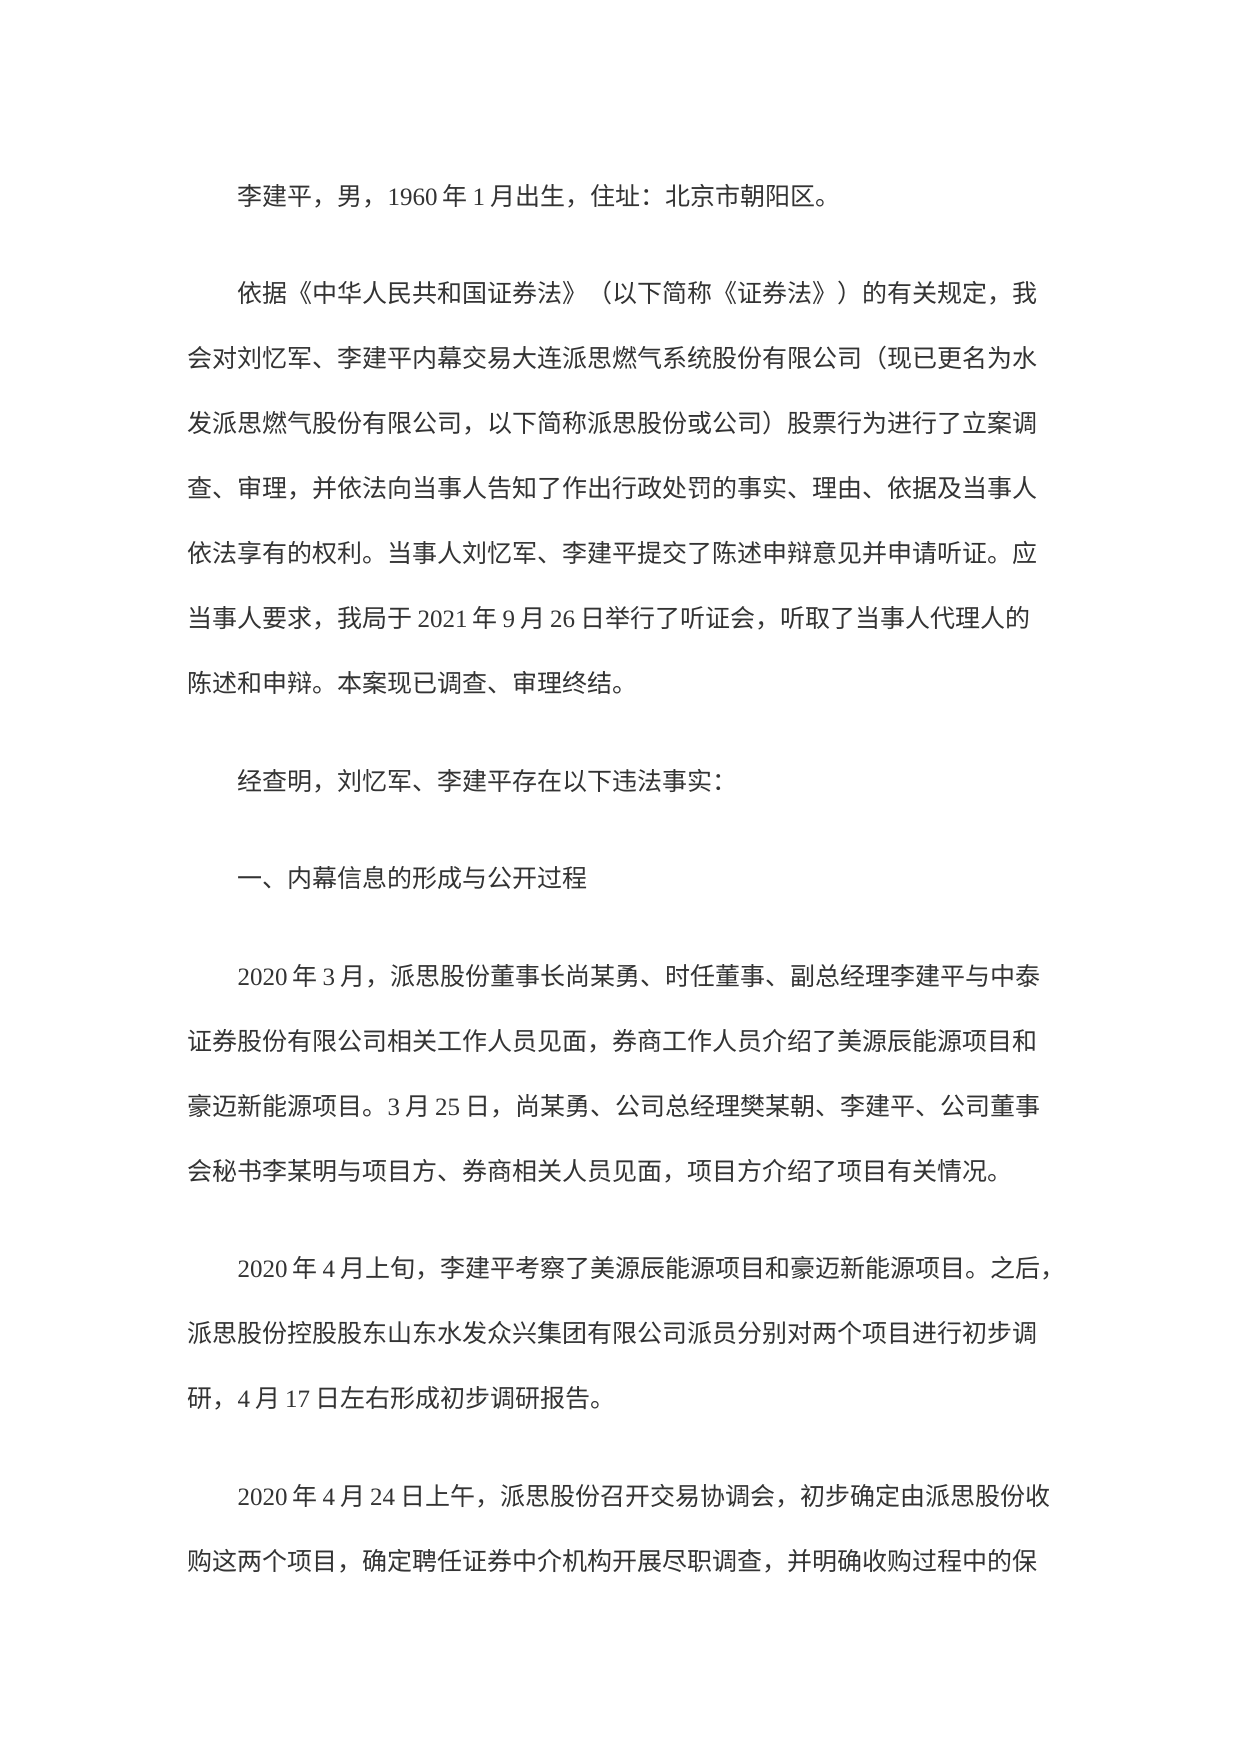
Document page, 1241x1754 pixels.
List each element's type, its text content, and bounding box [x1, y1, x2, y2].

text 依据《中华人民共和国证券法》（以下简称《证券法》）的有关规定，我会对刘忆军、李建平内幕交易大连派思燃气系统股份有限公司（现已更名为水发派思燃气股份有限公司，以下简称派思股份或公司）股票行为进行了立案调查、审理，并依法向当事人告知了作出行政处罚的事实、理由、依据及当事人依法享有的权利。当事人刘忆军、李建平提交了陈述申辩意见并申请听证。应当事人要求，我局于2021年9月26日举行了听证会，听取了当事人代理人的陈述和申辩。本案现已调查、审理终结。 [187, 259, 1053, 714]
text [187, 1462, 1053, 1592]
text 经查明，刘忆军、李建平存在以下违法事实： [187, 747, 1053, 812]
text 一、内幕信息的形成与公开过程 [187, 844, 1053, 909]
text 2020年3月，派思股份董事长尚某勇、时任董事、副总经理李建平与中泰证券股份有限公司相关工作人员见面，券商工作人员介绍了美源辰能源项目和豪迈新能源项目。3月25日，尚某勇、公司总经理樊某朝、李建平、公司董事会秘书李某明与项目方、券商相关人员见面，项目方介绍了项目有关情况。 [187, 942, 1053, 1202]
text 李建平，男，1960年1月出生，住址：北京市朝阳区。 [187, 162, 1053, 227]
text 2020年4月上旬，李建平考察了美源辰能源项目和豪迈新能源项目。之后，派思股份控股股东山东水发众兴集团有限公司派员分别对两个项目进行初步调研，4月17日左右形成初步调研报告。 [187, 1234, 1053, 1429]
